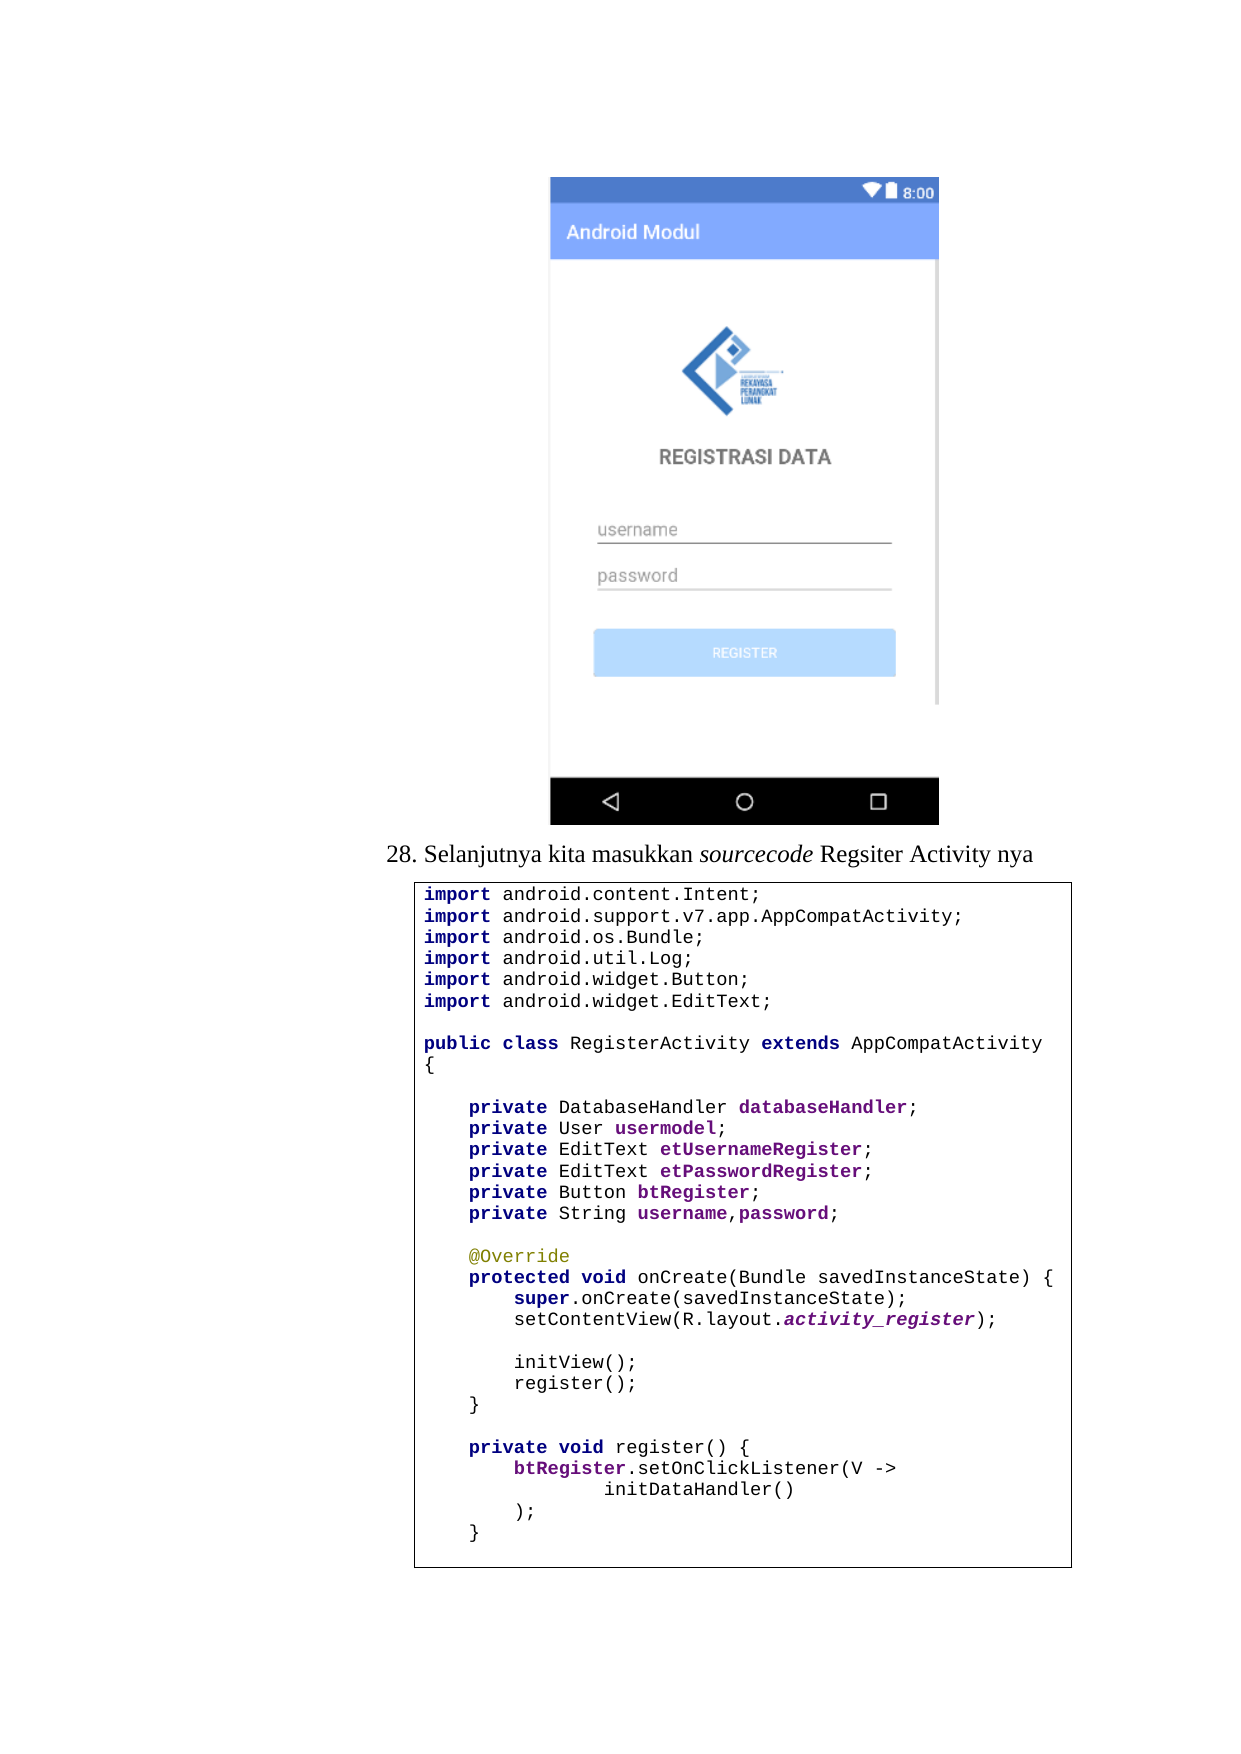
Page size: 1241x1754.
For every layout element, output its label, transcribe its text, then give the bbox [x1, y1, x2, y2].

list Selanjutnya kita masukkan sourcecode Regsiter Activity nya [386, 839, 1063, 868]
picture [548, 177, 939, 825]
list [415, 883, 1071, 1567]
